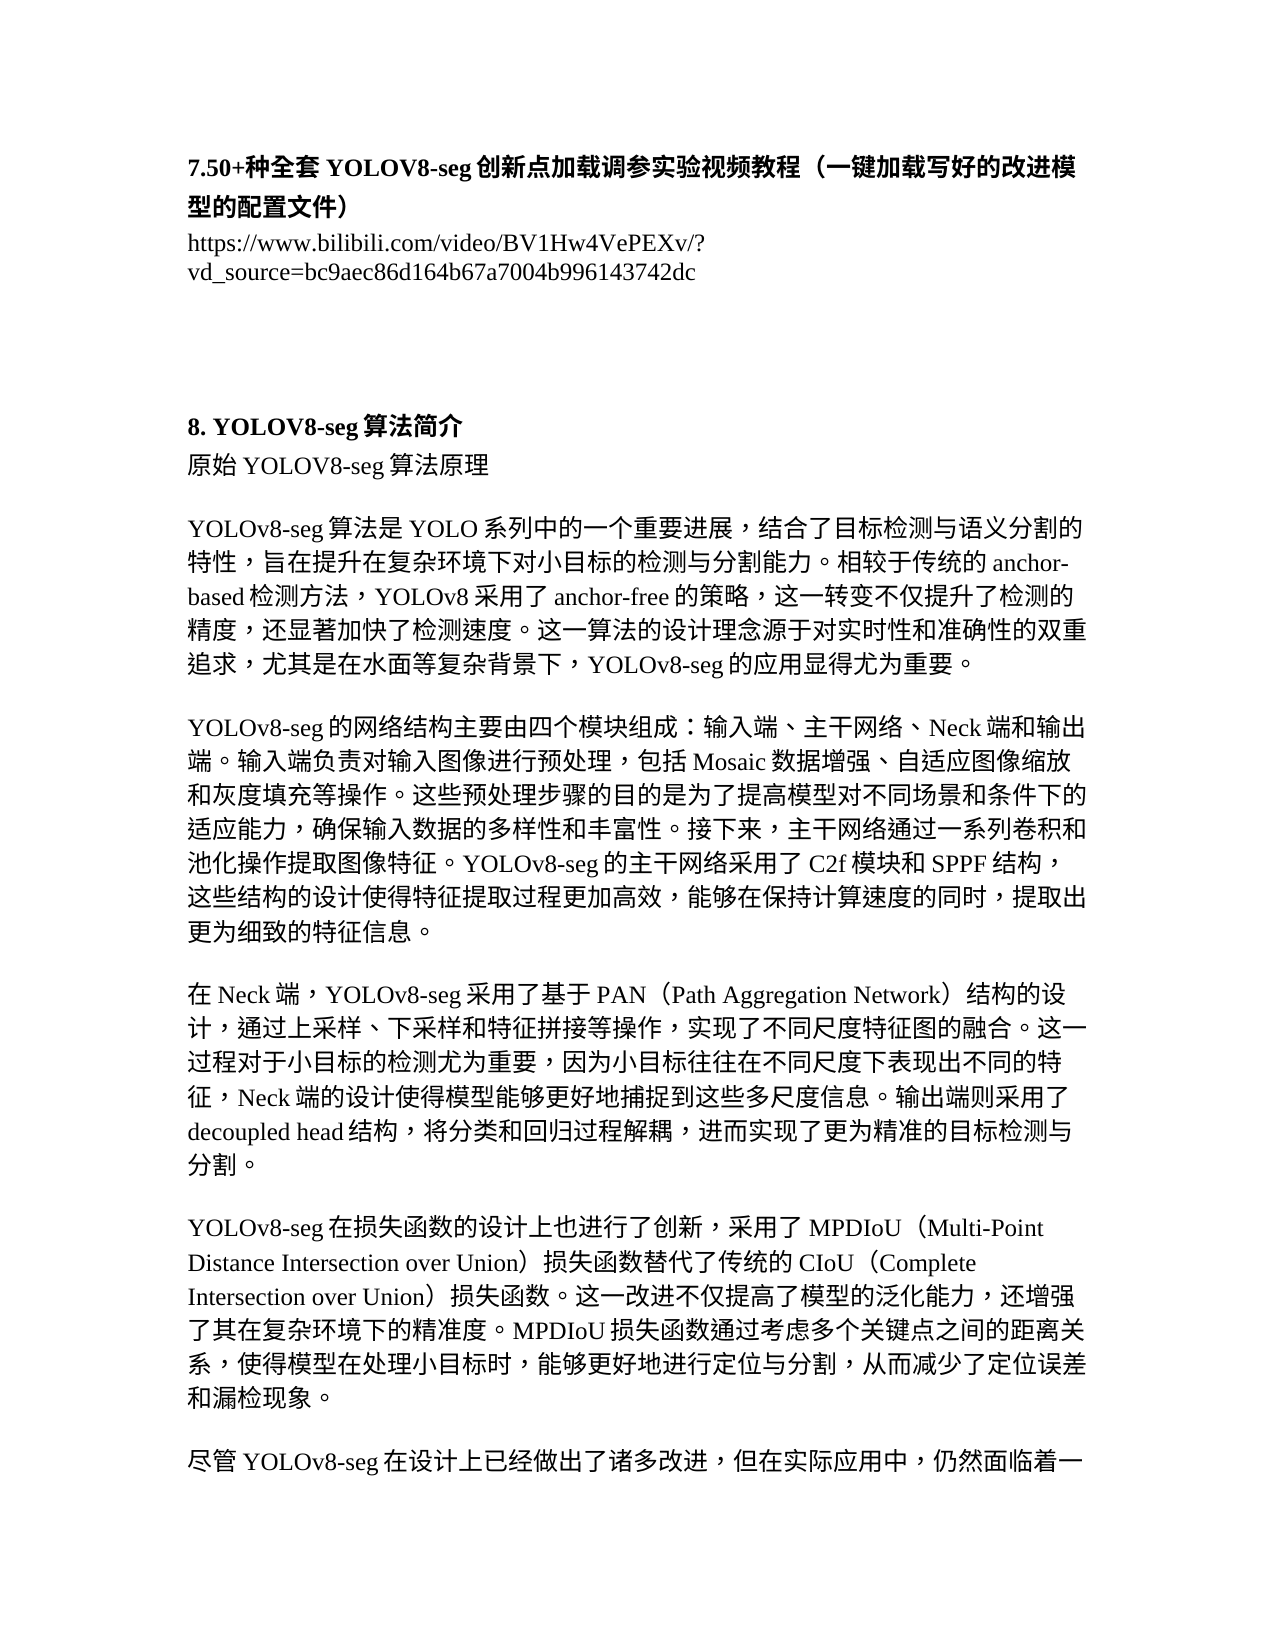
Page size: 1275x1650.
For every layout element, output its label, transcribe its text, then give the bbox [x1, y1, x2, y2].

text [187, 448, 1087, 1477]
subtitle 8. YOLOV8-seg算法简介 [187, 409, 1087, 443]
text https://www.bilibili.com/video/BV1Hw4VePEXv/?vd_source=bc9aec86d164b67a7004b996143742dc [187, 228, 1087, 286]
subtitle 7.50+种全套YOLOV8-seg创新点加载调参实验视频教程（一键加载写好的改进模型的配置文件） [187, 150, 1087, 223]
